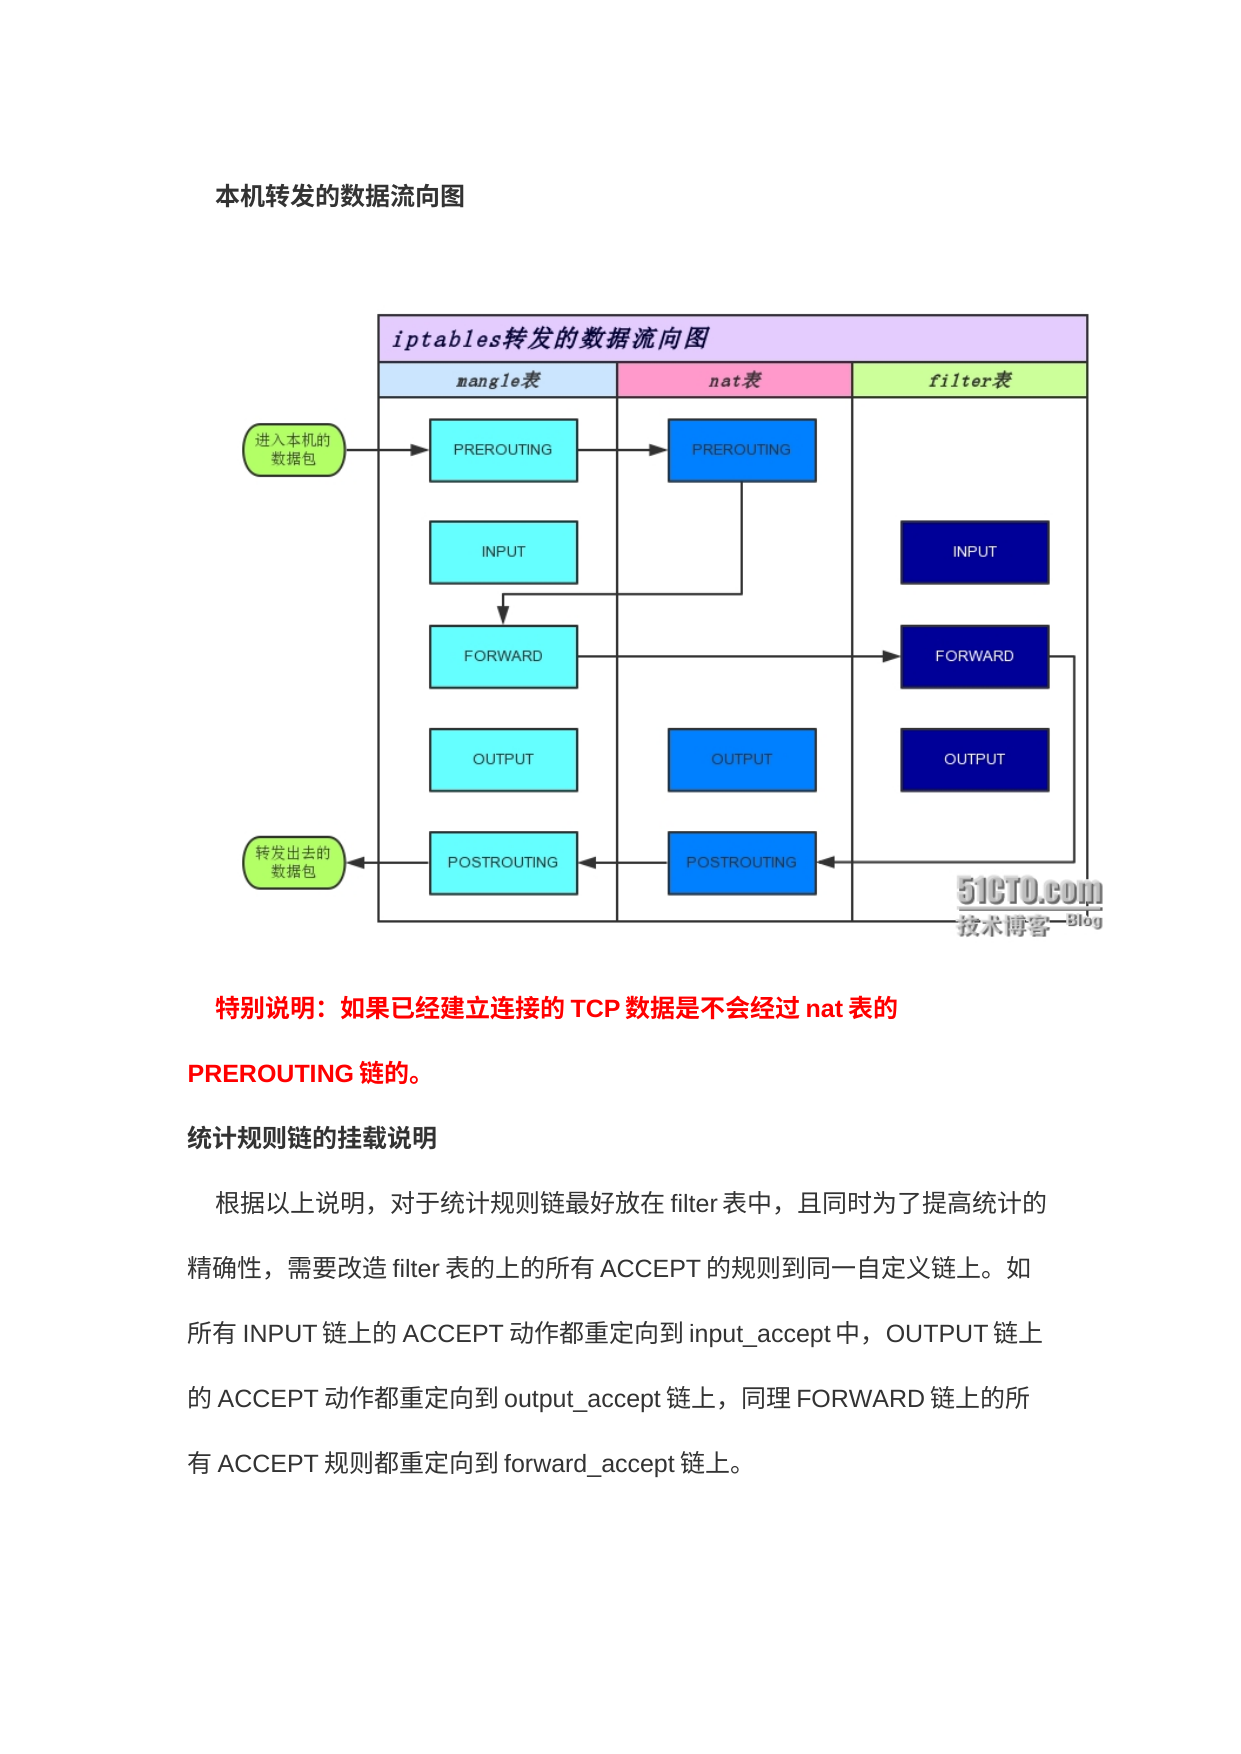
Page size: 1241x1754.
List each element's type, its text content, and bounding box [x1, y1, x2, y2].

text 特别说明：如果已经建立连接的TCP数据是不会经过nat表的PREROUTING链的。 [187, 974, 1053, 1104]
text 统计规则链的挂载说明 [187, 1104, 1053, 1169]
text 根据以上说明，对于统计规则链最好放在filter表中，且同时为了提高统计的精确性，需要改造filter表的上的所有ACCEPT的规则到同一自定义链上。如所有INPUT链上的ACCEPT动作都重定向到input_accept中，OUTPUT链上的ACCEPT动作都重定向到output_accept链上，同理FORWARD链上的所有ACCEPT规则都重定向到forward_accept链上。 [187, 1169, 1053, 1494]
text 本机转发的数据流向图 [187, 162, 1053, 227]
picture [187, 259, 1125, 959]
